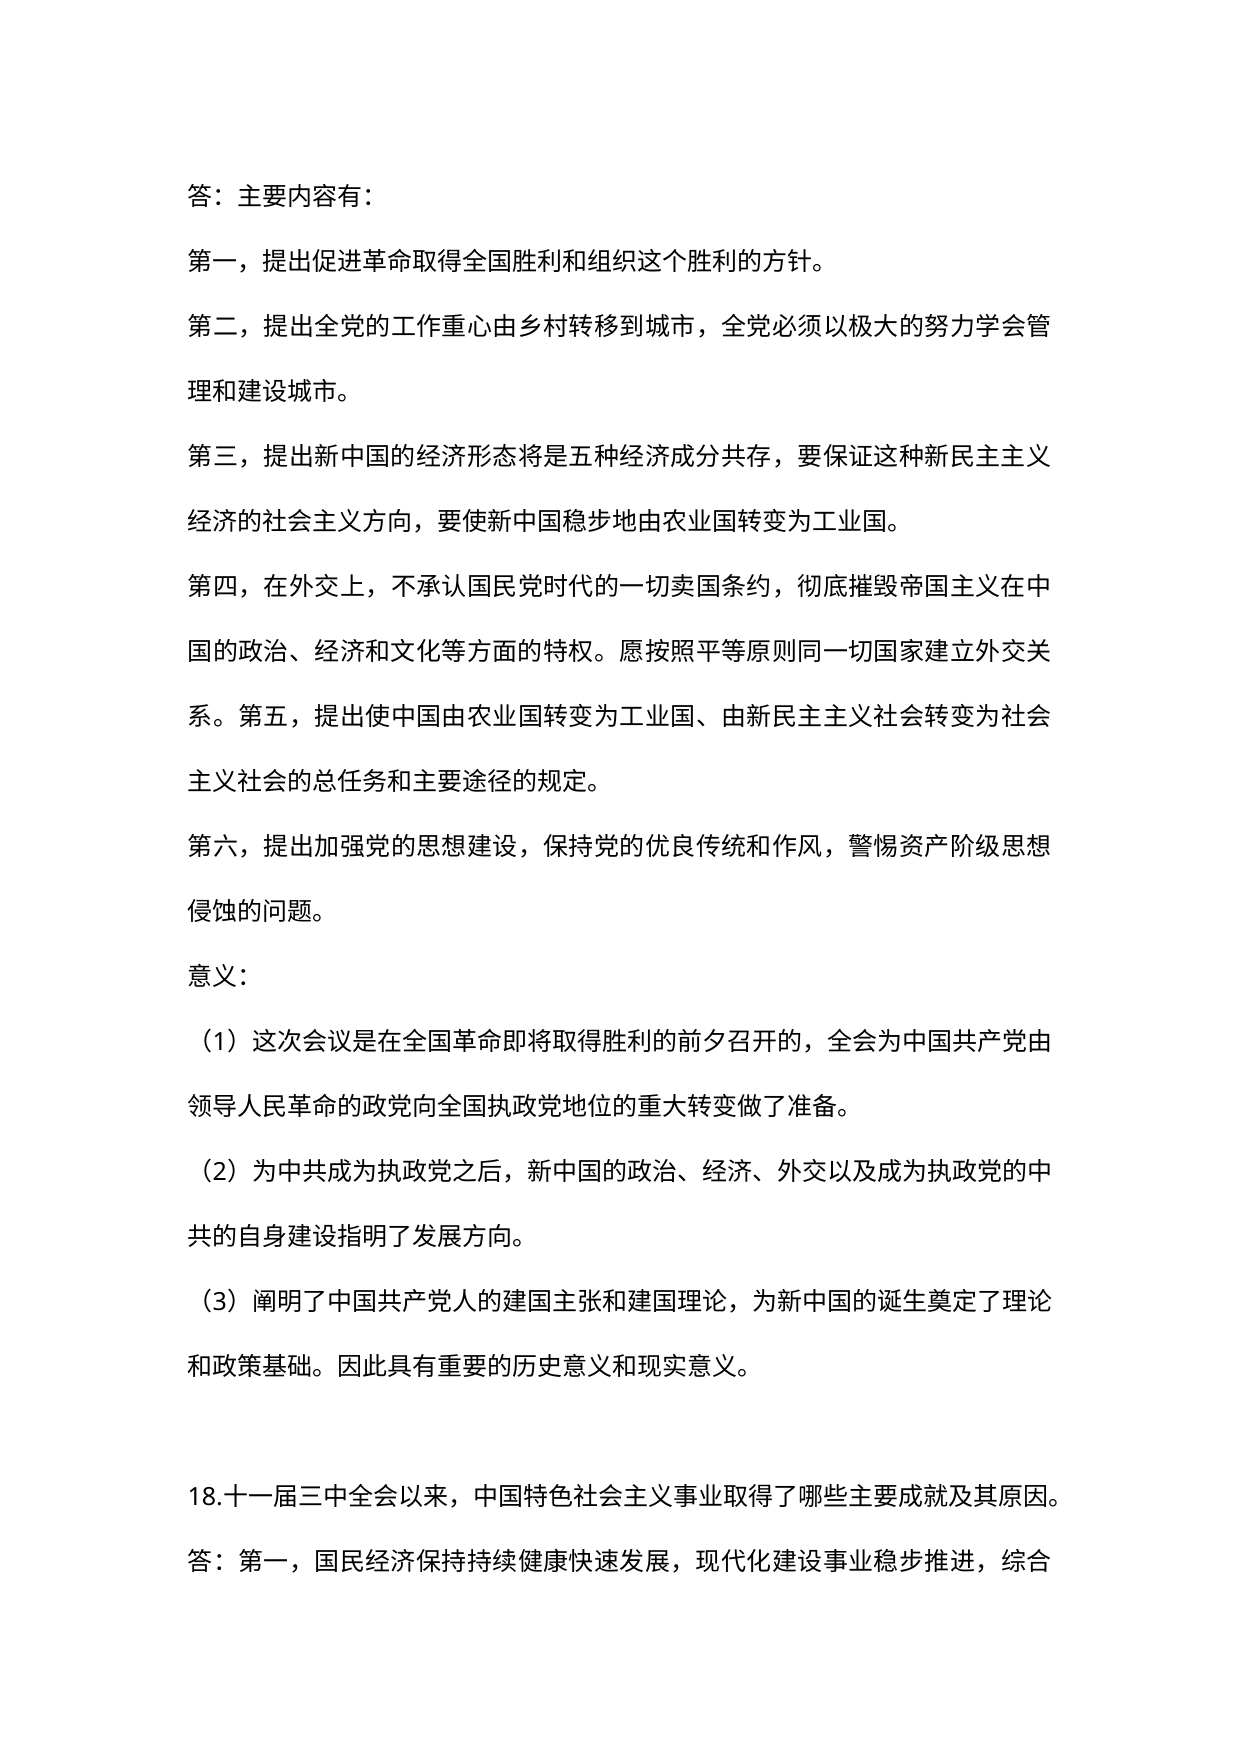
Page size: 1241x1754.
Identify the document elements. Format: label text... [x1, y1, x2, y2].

text 第三，提出新中国的经济形态将是五种经济成分共存，要保证这种新民主主义经济的社会主义方向，要使新中国稳步地由农业国转变为工业国。 [187, 422, 1053, 552]
text 第四，在外交上，不承认国民党时代的一切卖国条约，彻底摧毁帝国主义在中国的政治、经济和文化等方面的特权。愿按照平等原则同一切国家建立外交关系。第五，提出使中国由农业国转变为工业国、由新民主主义社会转变为社会主义社会的总任务和主要途径的规定。 [187, 552, 1053, 812]
text （1）这次会议是在全国革命即将取得胜利的前夕召开的，全会为中国共产党由领导人民革命的政党向全国执政党地位的重大转变做了准备。 [187, 1007, 1053, 1137]
text 第一，提出促进革命取得全国胜利和组织这个胜利的方针。 [187, 227, 1053, 292]
text 第六，提出加强党的思想建设，保持党的优良传统和作风，警惕资产阶级思想侵蚀的问题。 [187, 812, 1053, 942]
text （2）为中共成为执政党之后，新中国的政治、经济、外交以及成为执政党的中共的自身建设指明了发展方向。 [187, 1137, 1053, 1267]
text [187, 1527, 1053, 1592]
text 意义： [187, 942, 1053, 1007]
text 答：主要内容有： [187, 162, 1053, 227]
text 第二，提出全党的工作重心由乡村转移到城市，全党必须以极大的努力学会管理和建设城市。 [187, 292, 1053, 422]
text （3）阐明了中国共产党人的建国主张和建国理论，为新中国的诞生奠定了理论和政策基础。因此具有重要的历史意义和现实意义。 [187, 1267, 1053, 1397]
text 18.十一届三中全会以来，中国特色社会主义事业取得了哪些主要成就及其原因。 [187, 1462, 1053, 1527]
